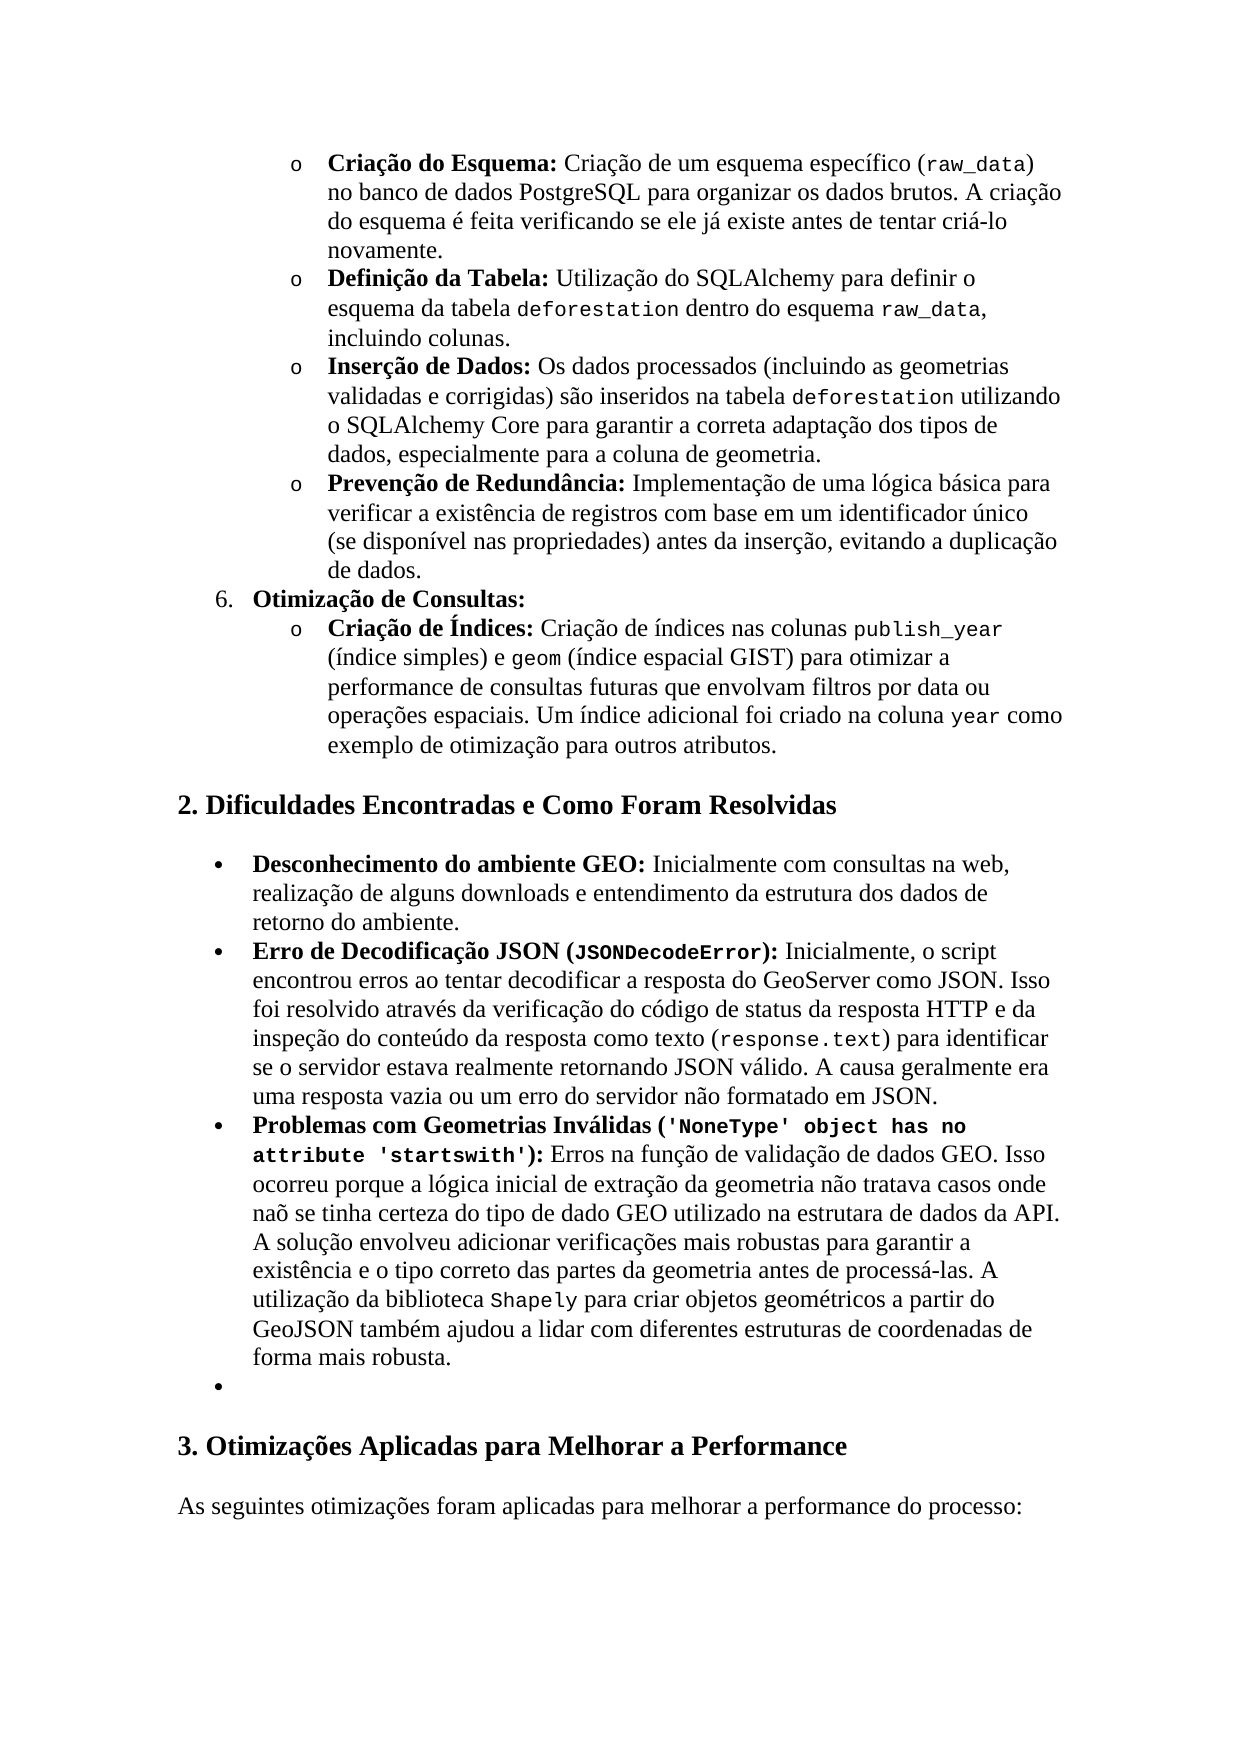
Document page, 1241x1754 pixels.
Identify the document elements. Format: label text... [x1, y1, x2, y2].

text As seguintes otimizações foram aplicadas para melhorar a performance do processo: [177, 1491, 1063, 1519]
list Prevenção de Redundância: Implementação de uma lógica básica para verificar a existência de registros com base em um identificador único (se disponível nas propriedades) antes da inserção, evitando a duplicação de dados. [290, 468, 1063, 584]
list Problemas com Geometrias Inválidas ('NoneType' object has no attribute 'startswith'): Erros na função de validação de dados GEO. Isso ocorreu porque a lógica inicial de extração da geometria não tratava casos onde naõ se tinha certeza do tipo de dado GEO utilizado na estrutara de dados da API. A solução envolveu adicionar verificações mais robustas para garantir a existência e o tipo correto das partes da geometria antes de processá-las. A utilização da biblioteca Shapely para criar objetos geométricos a partir do GeoJSON também ajudou a lidar com diferentes estruturas de coordenadas de forma mais robusta. [215, 1110, 1063, 1371]
text 2. Dificuldades Encontradas e Como Foram Resolvidas [177, 788, 1063, 820]
text 3. Otimizações Aplicadas para Melhorar a Performance [177, 1429, 1063, 1462]
list Inserção de Dados: Os dados processados (incluindo as geometrias validadas e corrigidas) são inseridos na tabela deforestation utilizando o SQLAlchemy Core para garantir a correta adaptação dos tipos de dados, especialmente para a coluna de geometria. [290, 351, 1063, 468]
list Definição da Tabela: Utilização do SQLAlchemy para definir o esquema da tabela deforestation dentro do esquema raw_data, incluindo colunas. [290, 263, 1063, 351]
list Criação de Índices: Criação de índices nas colunas publish_year (índice simples) e geom (índice espacial GIST) para otimizar a performance de consultas futuras que envolvam filtros por data ou operações espaciais. Um índice adicional foi criado na coluna year como exemplo de otimização para outros atributos. [290, 613, 1063, 759]
list Erro de Decodificação JSON (JSONDecodeError): Inicialmente, o script encontrou erros ao tentar decodificar a resposta do GeoServer como JSON. Isso foi resolvido através da verificação do código de status da resposta HTTP e da inspeção do conteúdo da resposta como texto (response.text) para identificar se o servidor estava realmente retornando JSON válido. A causa geralmente era uma resposta vazia ou um erro do servidor não formatado em JSON. [215, 936, 1063, 1110]
list Otimização de Consultas: [215, 584, 1063, 613]
list Criação do Esquema: Criação de um esquema específico (raw_data) no banco de dados PostgreSQL para organizar os dados brutos. A criação do esquema é feita verificando se ele já existe antes de tentar criá-lo novamente. [290, 148, 1063, 263]
list Desconhecimento do ambiente GEO: Inicialmente com consultas na web, realização de alguns downloads e entendimento da estrutura dos dados de retorno do ambiente. [215, 849, 1063, 936]
